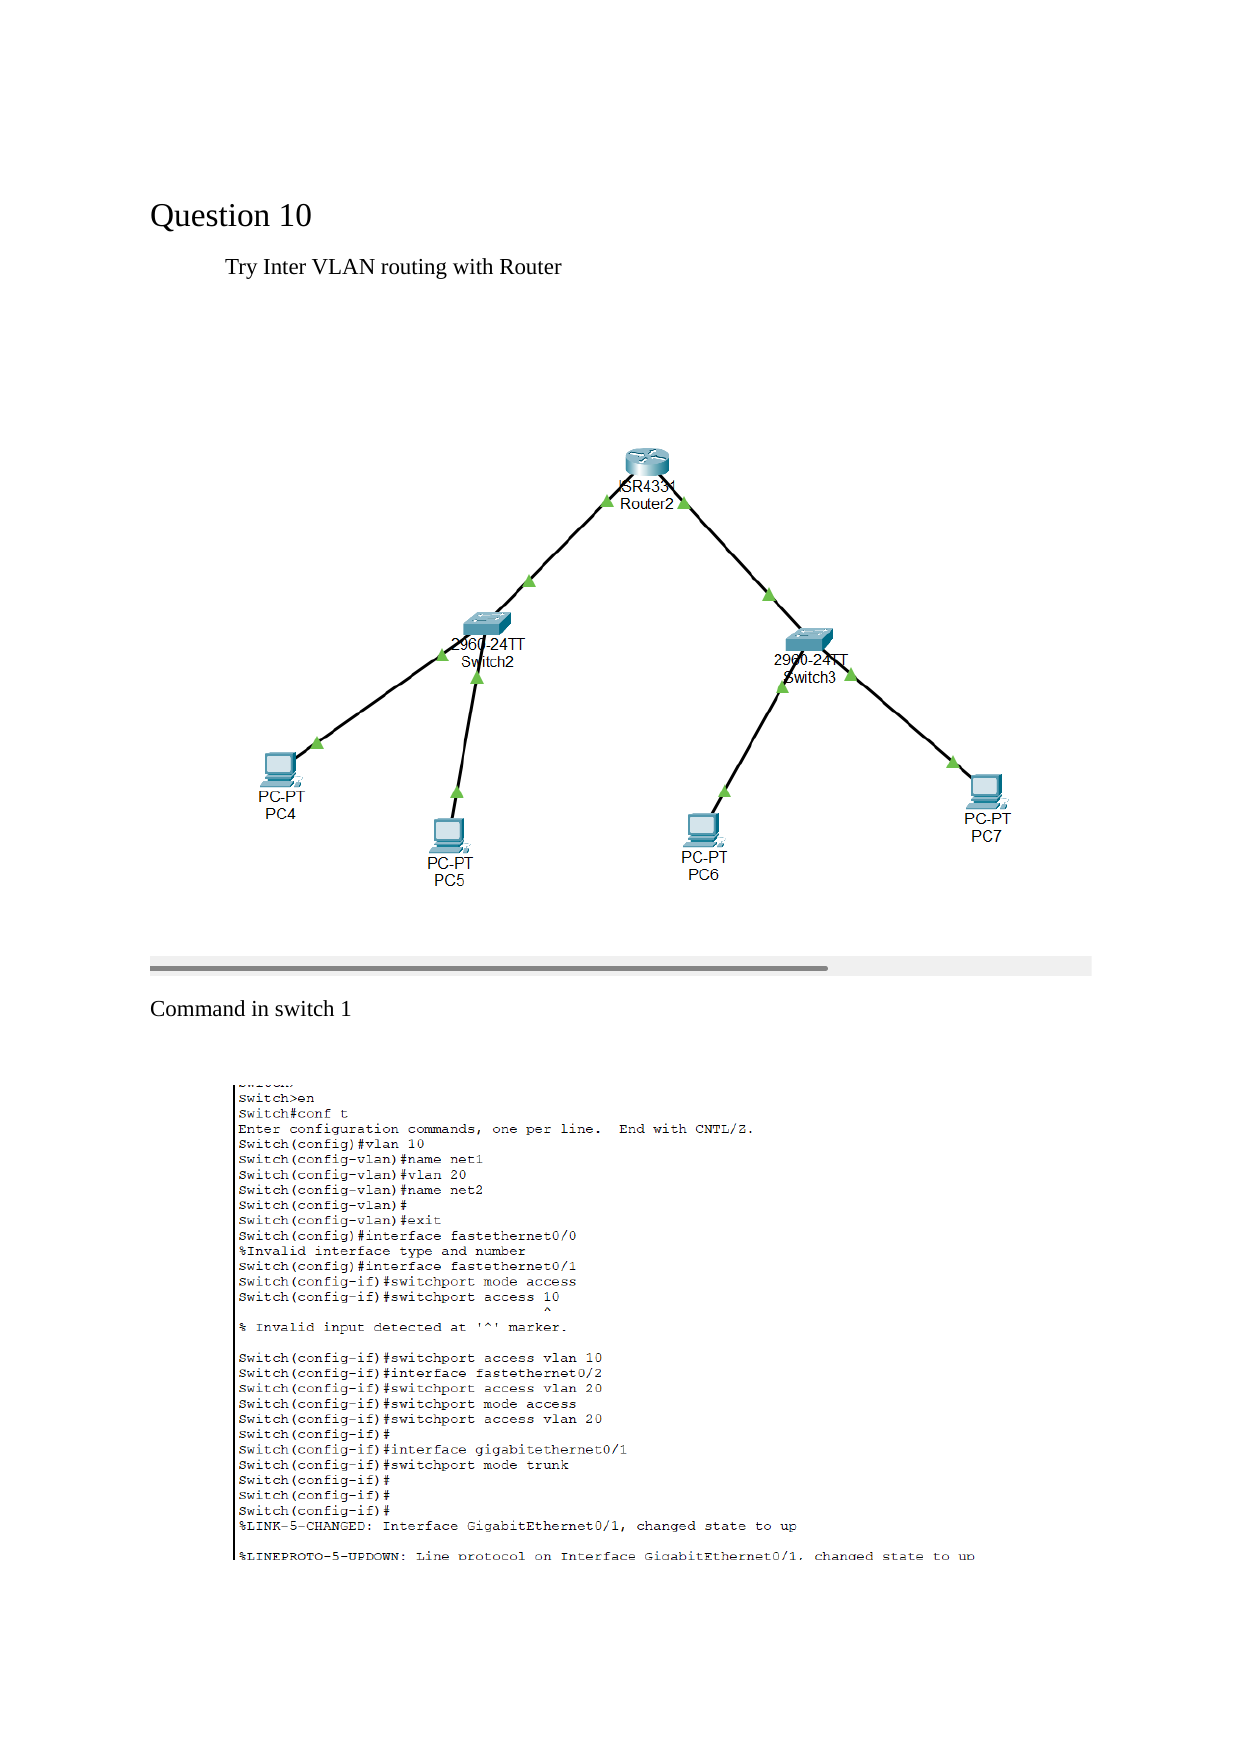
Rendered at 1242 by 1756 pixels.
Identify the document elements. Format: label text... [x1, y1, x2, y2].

text Command in switch 1 [150, 995, 1092, 1021]
text Question 10 [150, 195, 1092, 233]
picture [150, 343, 1092, 976]
text Try Inter VLAN routing with Router [150, 253, 1092, 279]
picture [231, 1085, 1011, 1560]
